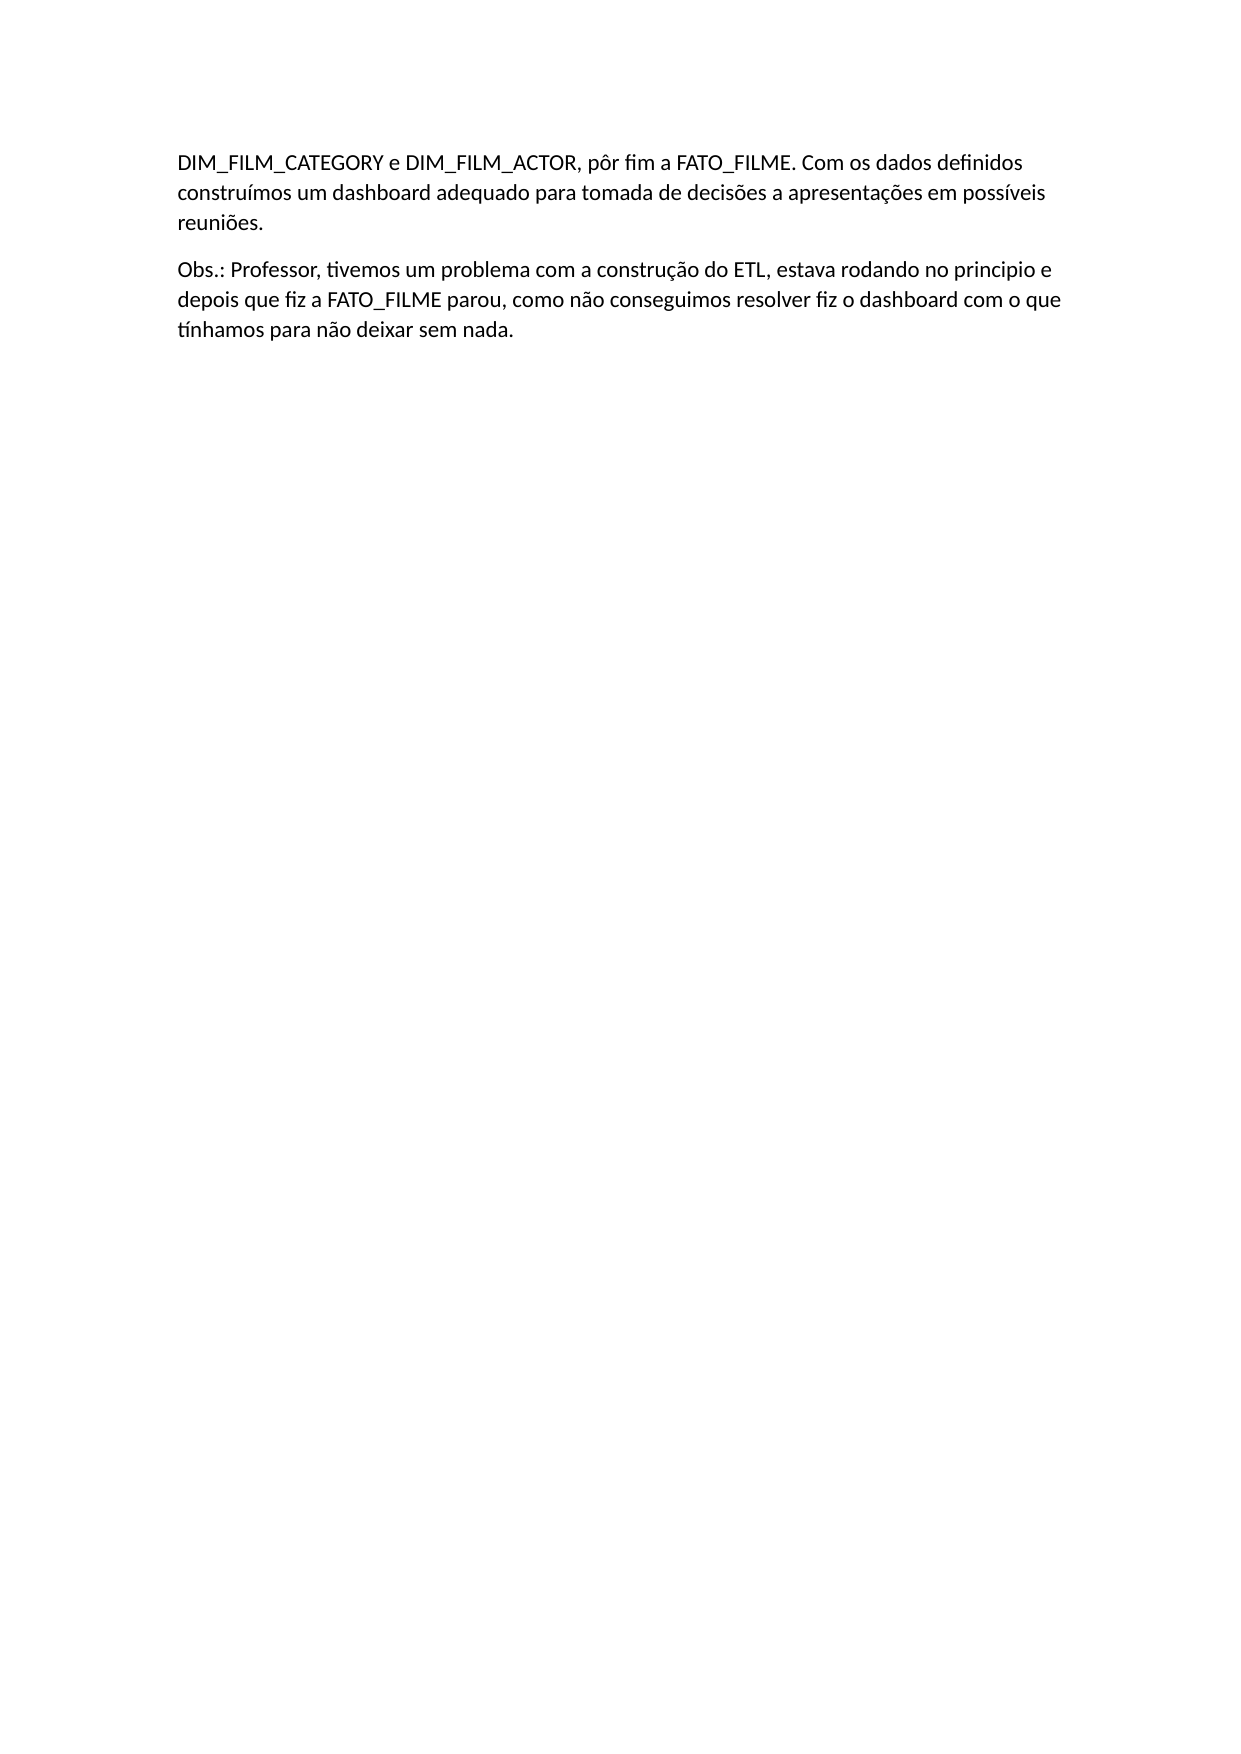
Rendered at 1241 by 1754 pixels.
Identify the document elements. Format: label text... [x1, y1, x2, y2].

text Obs.: Professor, tivemos um problema com a construção do ETL, estava rodando no principio e depois que fiz a FATO_FILME parou, como não conseguimos resolver fiz o dashboard com o que tínhamos para não deixar sem nada. [177, 255, 1063, 343]
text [177, 148, 1063, 236]
